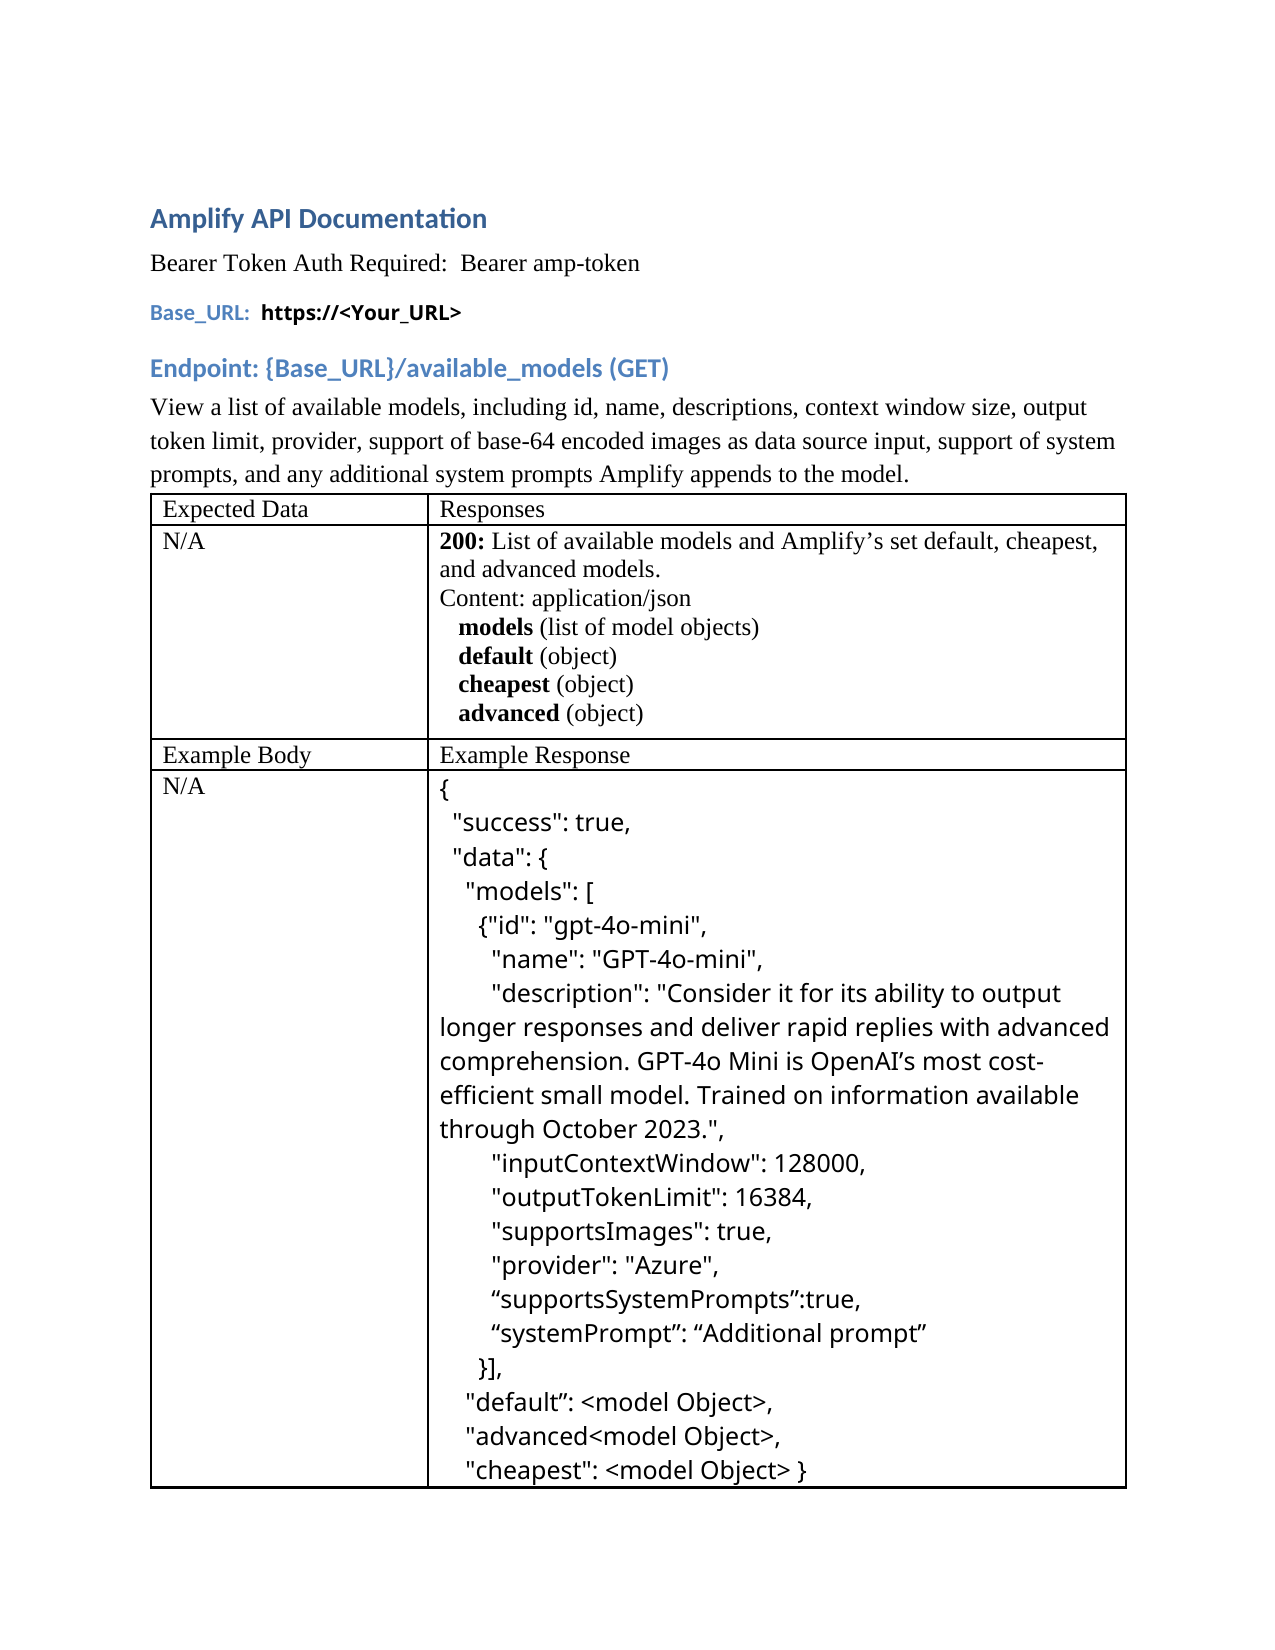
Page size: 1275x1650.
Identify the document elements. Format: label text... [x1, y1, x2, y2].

table_header Responses [429, 495, 1125, 524]
table_cell Example Body [152, 740, 427, 769]
table_header Expected Data [152, 495, 427, 524]
text Base_URL: https://<Your_URL> [150, 298, 1125, 326]
table_cell 200: List of available models and Amplify’s set default, cheapest, and advanced models. Content: application/json models (list of model objects) default (object) cheapest (object) advanced (object) [429, 526, 1125, 738]
table_cell N/A [152, 771, 427, 1486]
table_cell Example Response [429, 740, 1125, 769]
table_cell N/A [152, 526, 427, 738]
text View a list of available models, including id, name, descriptions, context window size, output token limit, provider, support of base-64 encoded images as data source input, support of system prompts, and any additional system prompts Amplify appends to the model. [150, 392, 1125, 488]
text Bearer Token Auth Required: Bearer amp-token [150, 248, 1125, 276]
subtitle Amplify API Documentation [150, 200, 1125, 236]
subtitle Endpoint: {Base_URL}/available_models (GET) [150, 351, 1125, 384]
